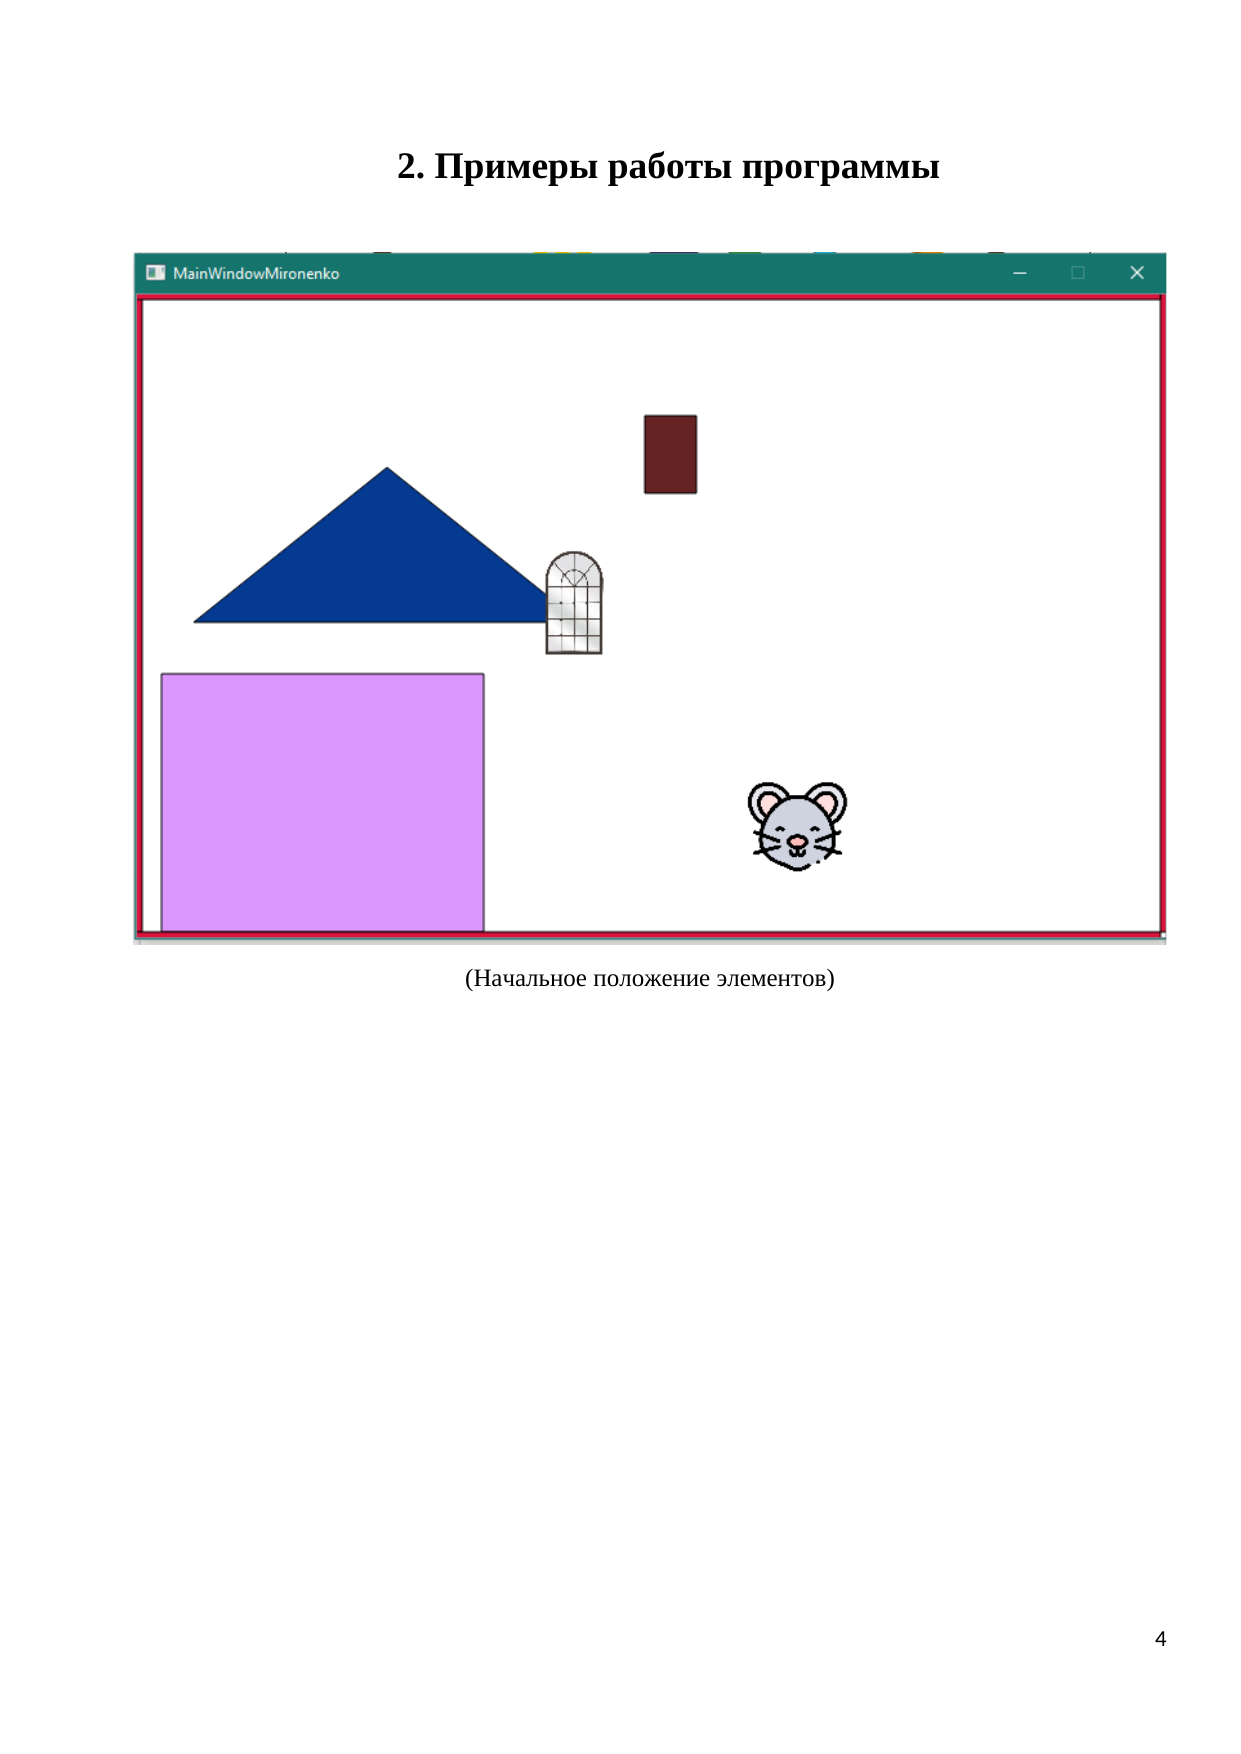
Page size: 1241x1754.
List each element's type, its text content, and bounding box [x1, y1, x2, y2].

text (Начальное положение элементов) [133, 963, 1167, 992]
picture [132, 252, 1167, 945]
subtitle Примеры работы программы [170, 143, 1167, 186]
